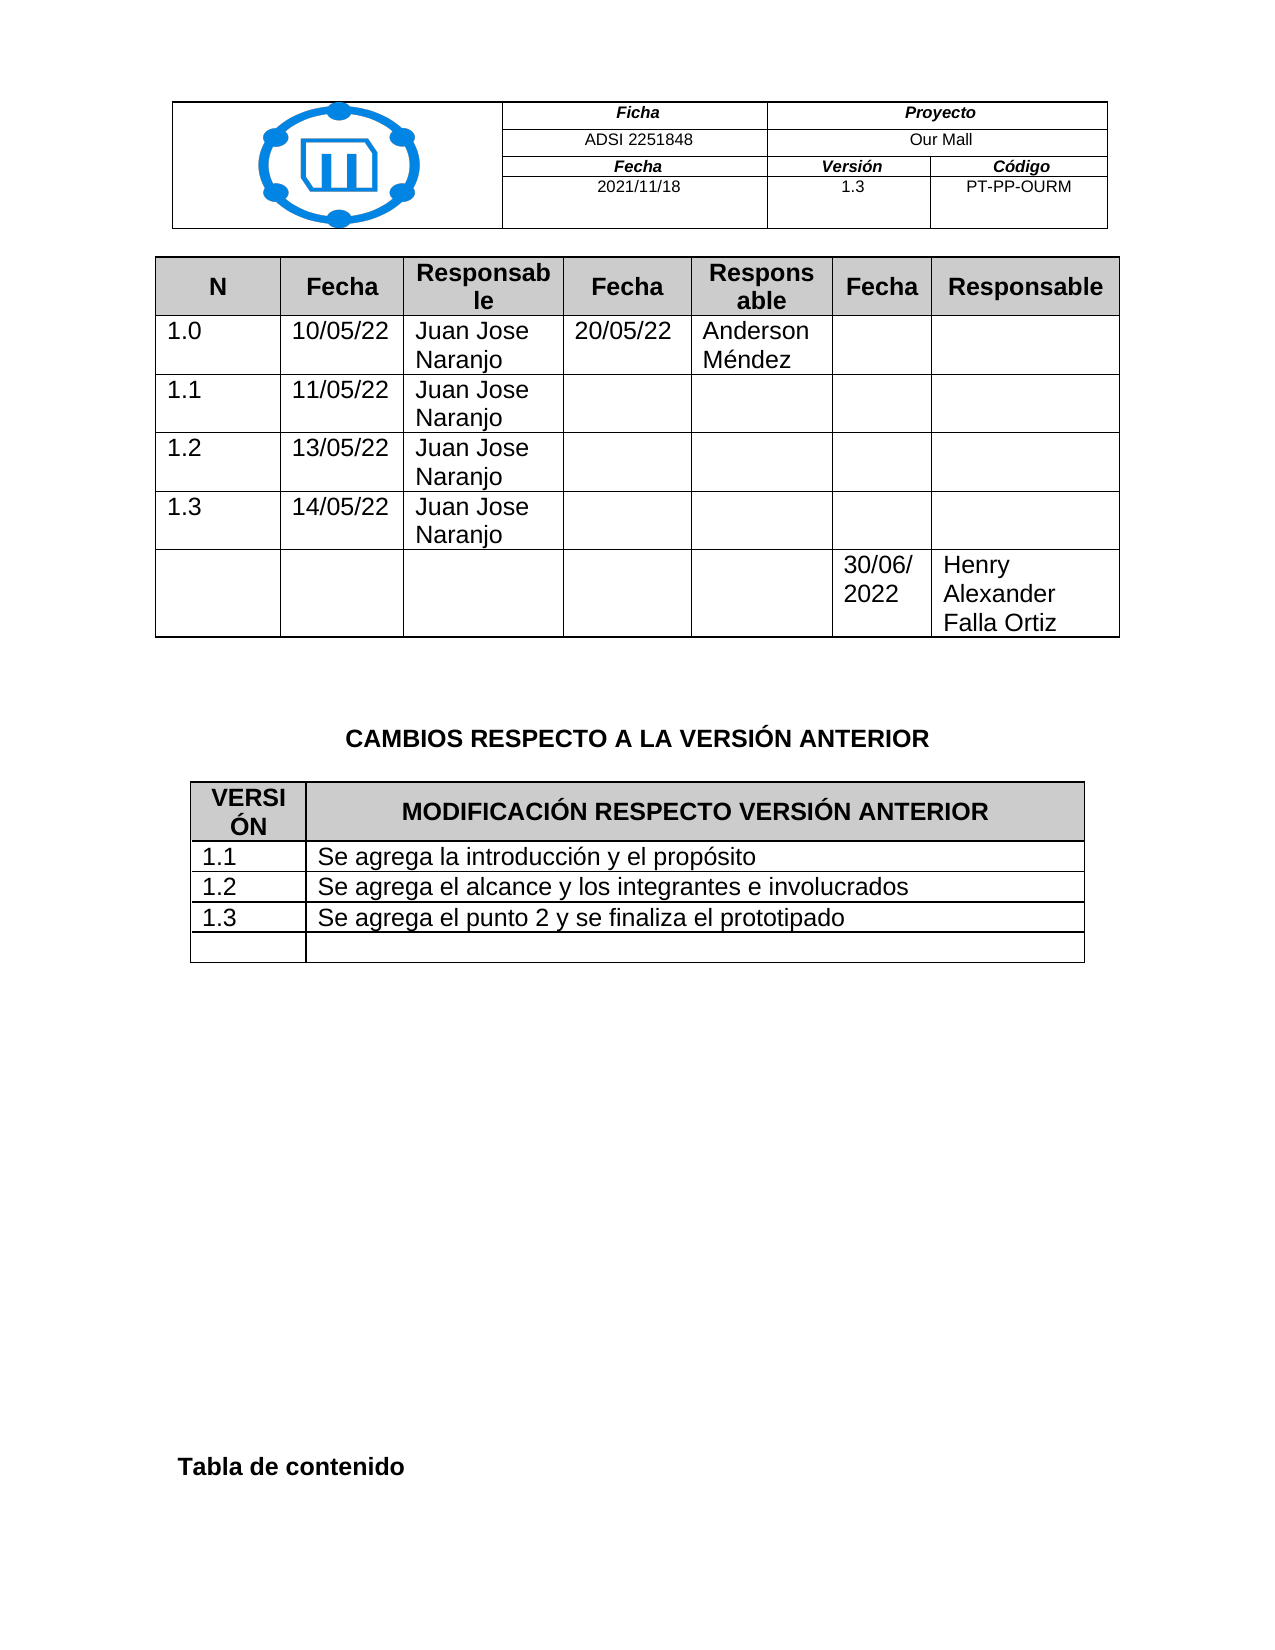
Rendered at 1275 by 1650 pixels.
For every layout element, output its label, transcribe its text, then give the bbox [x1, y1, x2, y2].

table_cell [833, 375, 931, 432]
table_header VERSIÓN [191, 783, 305, 840]
table_cell 13/05/22 [281, 433, 403, 491]
table_cell 1.1 [156, 375, 280, 432]
picture [253, 102, 425, 228]
table_cell [932, 375, 1119, 432]
table_cell [564, 550, 691, 636]
table_cell [692, 550, 832, 636]
table_cell 1.1 [191, 841, 305, 871]
table_cell Juan Jose Naranjo [404, 316, 563, 373]
table_cell [404, 550, 563, 636]
table_cell [564, 492, 691, 549]
table_cell 14/05/22 [281, 492, 403, 549]
table_cell [564, 375, 691, 432]
table_cell Juan Jose Naranjo [404, 433, 563, 491]
table_cell [932, 433, 1119, 491]
table_cell 1.0 [156, 316, 280, 373]
table_cell [191, 932, 305, 962]
table_cell [833, 316, 931, 373]
table_cell [156, 550, 280, 636]
table_header VERSIÓN [156, 258, 280, 315]
table_cell Fecha [833, 258, 931, 315]
table_header MODIFICACIÓN RESPECTO VERSIÓN ANTERIOR [307, 783, 1084, 840]
table_cell Se agrega la introducción y el propósito [307, 842, 1084, 871]
table_cell [564, 433, 691, 491]
table_cell [692, 375, 832, 432]
table_cell [932, 492, 1119, 549]
table_cell [833, 492, 931, 549]
table_cell Fecha [281, 258, 403, 315]
table_cell Juan Jose Naranjo [404, 492, 563, 549]
table_cell 10/05/22 [281, 316, 403, 373]
table_cell Anderson Méndez [692, 316, 832, 373]
text Tabla de contenido [177, 1452, 1098, 1481]
table_cell Responsable [932, 258, 1119, 315]
text CAMBIOS RESPECTO A LA VERSIÓN ANTERIOR [177, 724, 1098, 752]
table_cell Se agrega el punto 2 y se finaliza el prototipado [307, 903, 1084, 931]
table_cell [932, 316, 1119, 373]
table_cell [833, 433, 931, 491]
table_cell 1.2 [156, 433, 280, 491]
table_cell [692, 492, 832, 549]
table_cell Responsable [404, 258, 563, 315]
table_cell [281, 550, 403, 636]
table_cell 20/05/22 [564, 316, 691, 373]
table_cell Fecha [564, 258, 691, 315]
table_cell 1.2 [191, 872, 305, 901]
table_cell Juan Jose Naranjo [404, 375, 563, 432]
table_cell 1.3 [191, 902, 305, 931]
table_cell Henry Alexander Falla Ortiz [932, 550, 1119, 636]
table_cell Se agrega el alcance y los integrantes e involucrados [307, 872, 1084, 901]
table_cell Responsable [692, 258, 832, 315]
table_cell [692, 433, 832, 491]
table_cell [307, 933, 1084, 962]
table_cell 11/05/22 [281, 375, 403, 432]
table_cell 30/06/2022 [833, 550, 931, 636]
table_cell 1.3 [156, 492, 280, 549]
